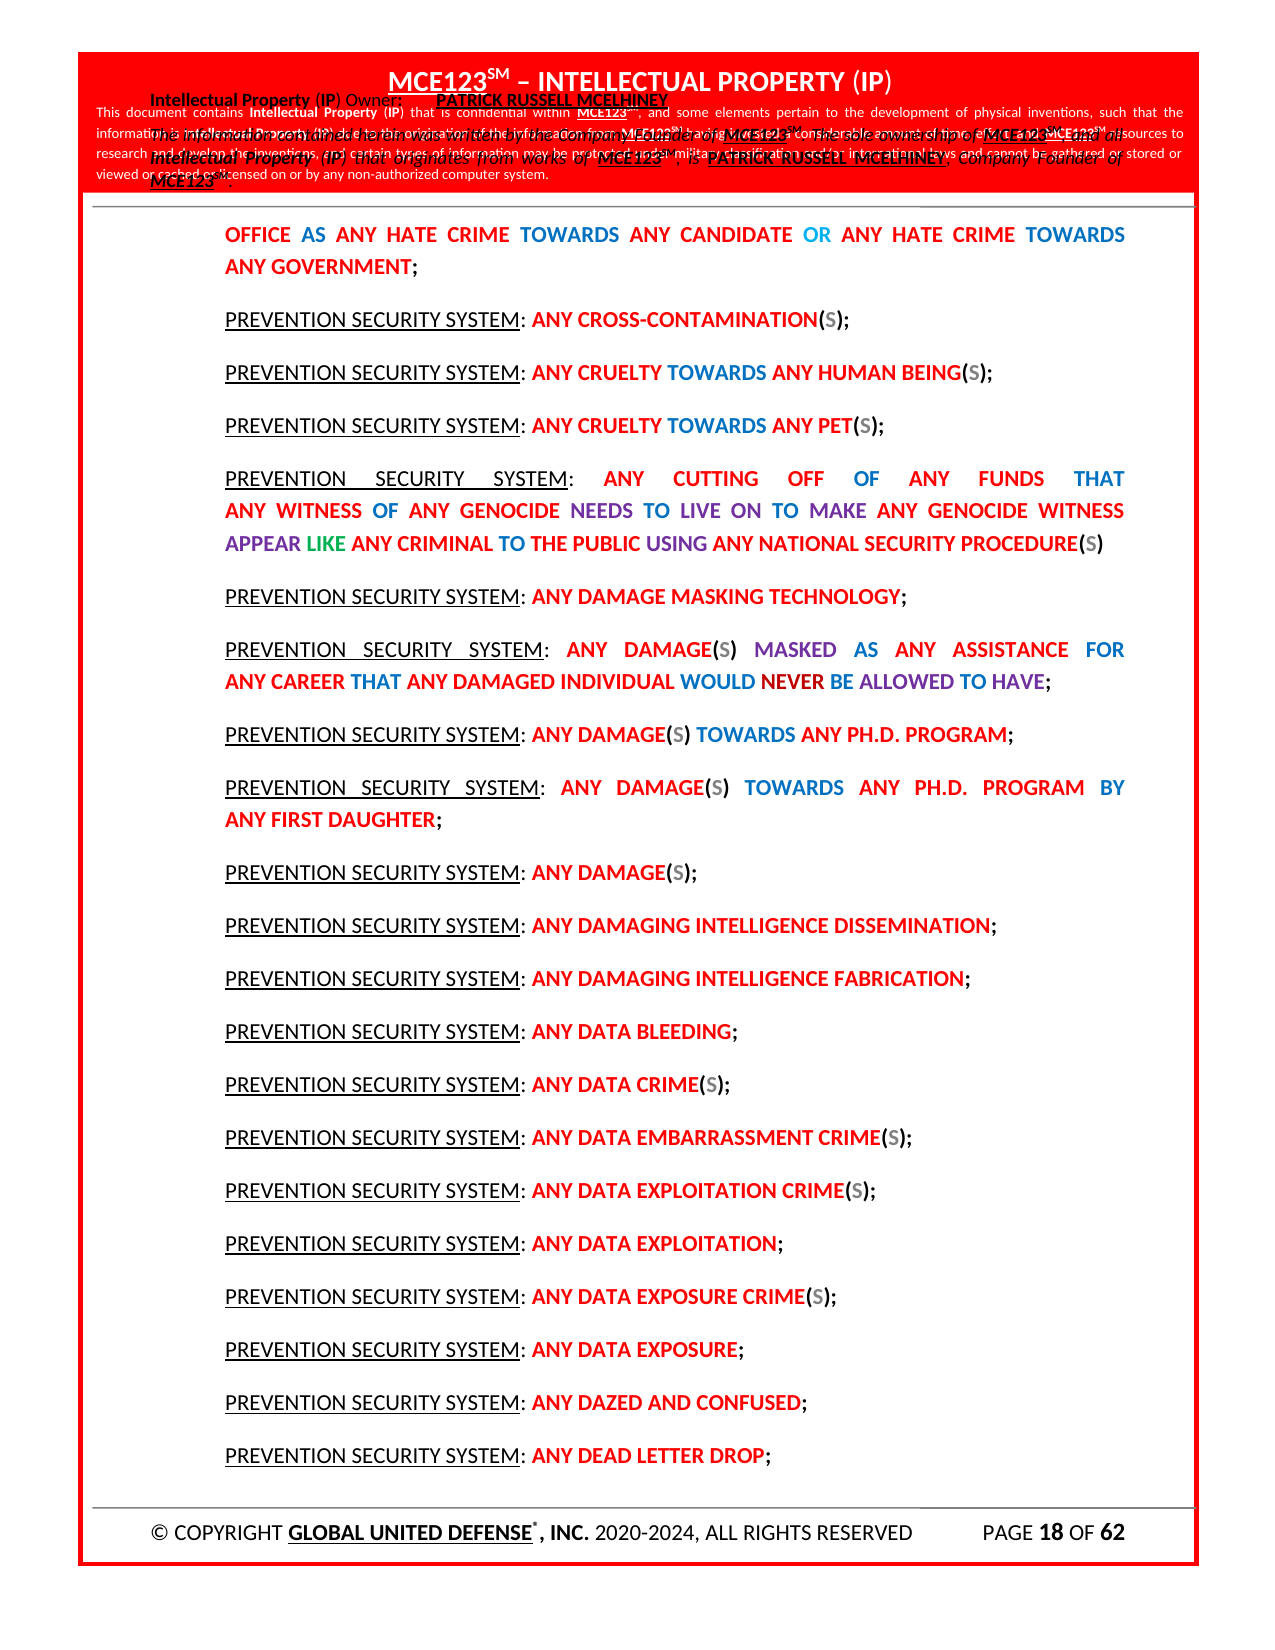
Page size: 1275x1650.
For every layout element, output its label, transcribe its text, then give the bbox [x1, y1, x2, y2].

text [225, 220, 1125, 280]
text PREVENTION SECURITY SYSTEM: ANY DAMAGE MASKING TECHNOLOGY; [225, 582, 1125, 610]
text PREVENTION SECURITY SYSTEM: ANY CROSS-CONTAMINATION(S); [225, 305, 1125, 333]
text PREVENTION SECURITY SYSTEM: ANY DAMAGING INTELLIGENCE DISSEMINATION; [225, 911, 1125, 939]
text PREVENTION SECURITY SYSTEM: ANY DATA EXPLOITATION CRIME(S); [225, 1176, 1125, 1204]
text PREVENTION SECURITY SYSTEM: ANY CUTTING OFF OF ANY FUNDS THAT ANY WITNESS OF ANY GENOCIDE NEEDS TO LIVE ON TO MAKE ANY GENOCIDE WITNESS APPEAR LIKE ANY CRIMINAL TO THE PUBLIC USING ANY NATIONAL SECURITY PROCEDURE(S) [225, 464, 1125, 557]
text PREVENTION SECURITY SYSTEM: ANY CRUELTY TOWARDS ANY PET(S); [225, 411, 1125, 439]
text PREVENTION SECURITY SYSTEM: ANY DATA CRIME(S); [225, 1070, 1125, 1098]
text PREVENTION SECURITY SYSTEM: ANY DAZED AND CONFUSED; [225, 1388, 1125, 1416]
text PREVENTION SECURITY SYSTEM: ANY DATA BLEEDING; [225, 1017, 1125, 1045]
text PREVENTION SECURITY SYSTEM: ANY DATA EXPOSURE; [225, 1335, 1125, 1363]
text PREVENTION SECURITY SYSTEM: ANY DATA EXPOSURE CRIME(S); [225, 1282, 1125, 1310]
text PREVENTION SECURITY SYSTEM: ANY DATA EXPLOITATION; [225, 1229, 1125, 1257]
text PREVENTION SECURITY SYSTEM: ANY CRUELTY TOWARDS ANY HUMAN BEING(S); [225, 358, 1125, 386]
text PREVENTION SECURITY SYSTEM: ANY DAMAGE(S) TOWARDS ANY PH.D. PROGRAM; [225, 720, 1125, 748]
text PREVENTION SECURITY SYSTEM: ANY DAMAGE(S) TOWARDS ANY PH.D. PROGRAM BY ANY FIRST DAUGHTER; [225, 773, 1125, 833]
text PREVENTION SECURITY SYSTEM: ANY DEAD LETTER DROP; [225, 1441, 1125, 1469]
text PREVENTION SECURITY SYSTEM: ANY DAMAGE(S) MASKED AS ANY ASSISTANCE FOR ANY CAREER THAT ANY DAMAGED INDIVIDUAL WOULD NEVER BE ALLOWED TO HAVE; [225, 635, 1125, 695]
text PREVENTION SECURITY SYSTEM: ANY DATA EMBARRASSMENT CRIME(S); [225, 1123, 1125, 1151]
text PREVENTION SECURITY SYSTEM: ANY DAMAGE(S); [225, 858, 1125, 886]
text PREVENTION SECURITY SYSTEM: ANY DAMAGING INTELLIGENCE FABRICATION; [225, 964, 1125, 992]
